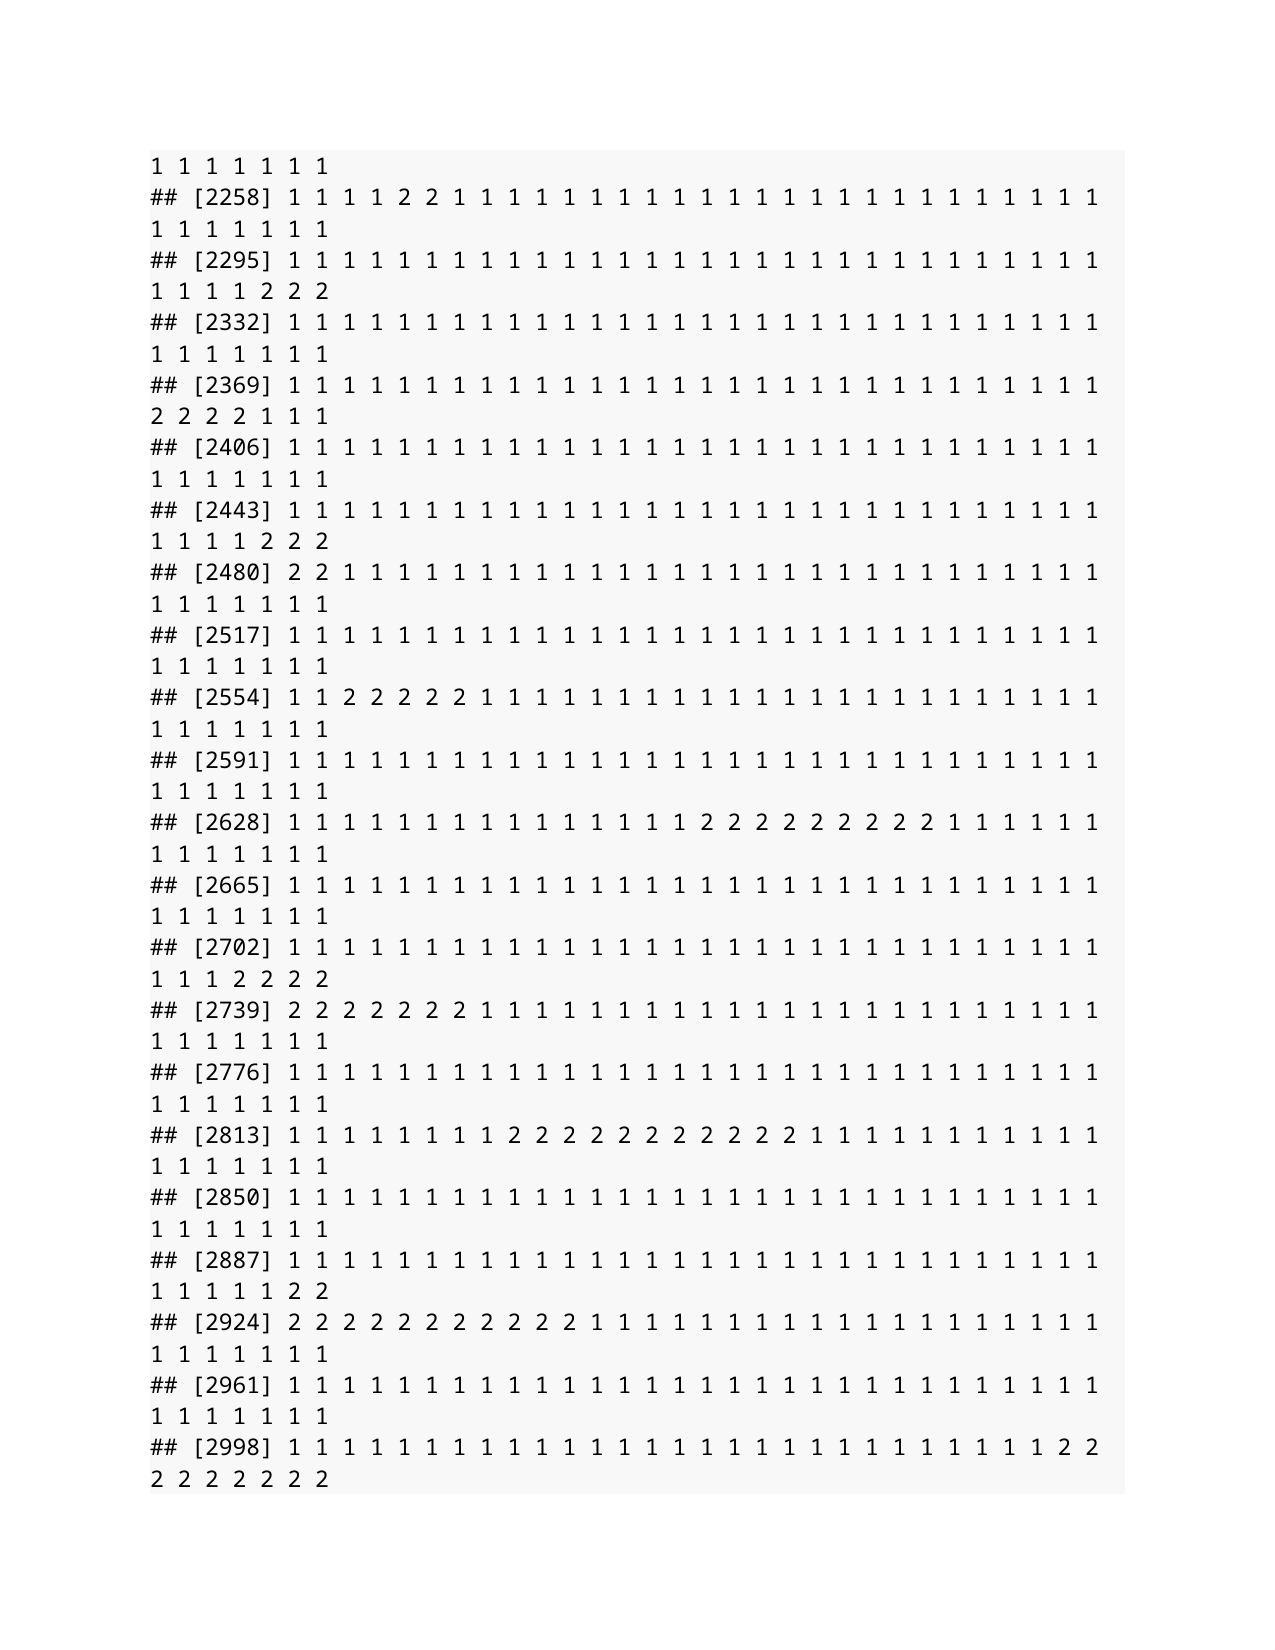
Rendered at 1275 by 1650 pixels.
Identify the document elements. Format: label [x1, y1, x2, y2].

text [150, 150, 1125, 1494]
